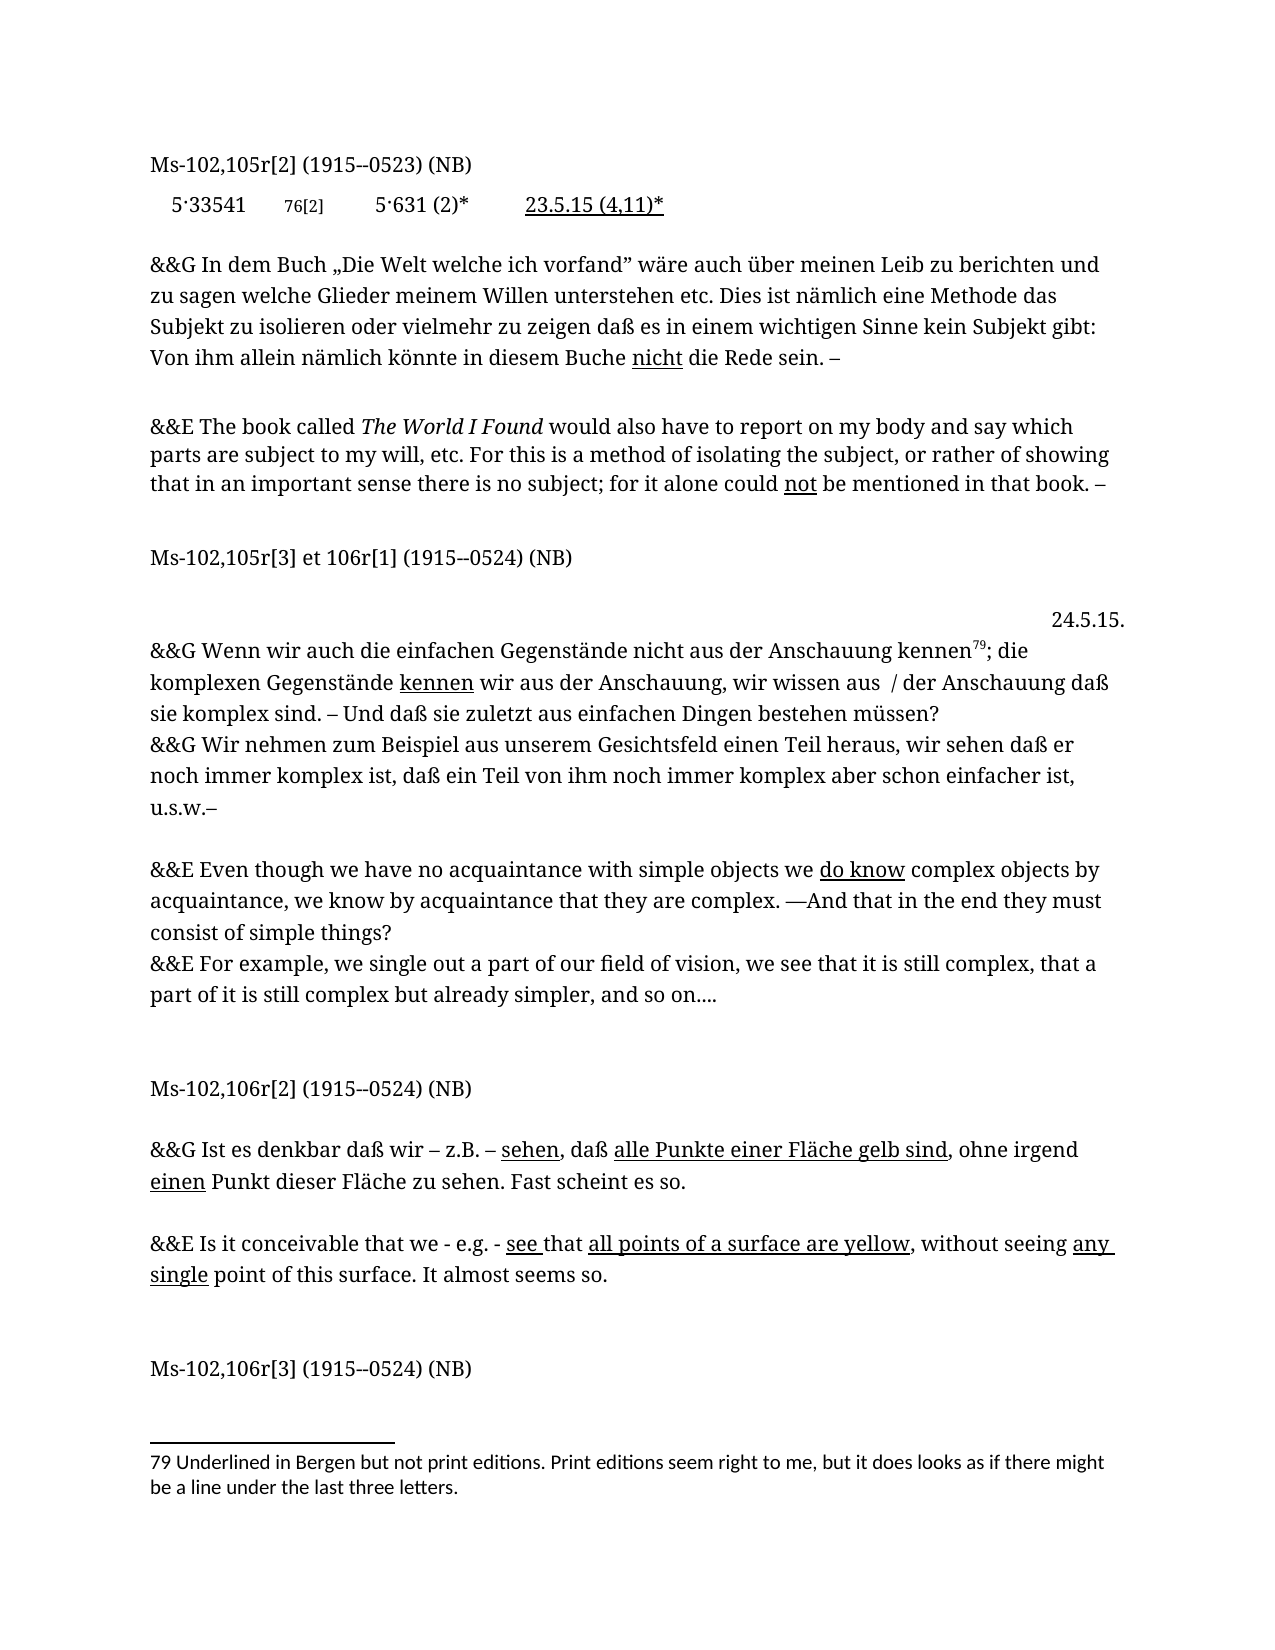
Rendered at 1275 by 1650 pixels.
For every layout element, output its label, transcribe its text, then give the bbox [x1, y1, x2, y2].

text 24.5.15. [150, 605, 1125, 634]
text Ms-102,106r[3] (1915--0524) (NB) [150, 1354, 1125, 1382]
text &&G Wenn wir auch die einfachen Gegenstände nicht aus der Anschauung kennen; die komplexen Gegenstände kennen wir aus der Anschauung, wir wissen aus / der Anschauung daß sie komplex sind. – Und daß sie zuletzt aus einfachen Dingen bestehen müssen? [150, 637, 1125, 727]
text &&G In dem Buch „Die Welt welche ich vorfand” wäre auch über meinen Leib zu berichten und zu sagen welche Glieder meinem Willen unterstehen etc. Dies ist nämlich eine Methode das Subjekt zu isolieren oder vielmehr zu zeigen daß es in einem wichtigen Sinne kein Subjekt gibt: Von ihm allein nämlich könnte in diesem Buche nicht die Rede sein. – [150, 250, 1125, 372]
text 5·33541 76[2] 5·631 (2)* 23.5.15 (4,11)* [166, 190, 1125, 218]
text Ms-102,105r[3] et 106r[1] (1915--0524) (NB) [150, 543, 1125, 572]
text Ms-102,106r[2] (1915--0524) (NB) [150, 1074, 1125, 1102]
text &&E The book called The World I Found would also have to report on my body and say which parts are subject to my will, etc. For this is a method of isolating the subject, or rather of showing that in an important sense there is no subject; for it alone could not be mentioned in that book. – [150, 412, 1125, 497]
text &&E Is it conceivable that we - e.g. - see that all points of a surface are yellow, without seeing any single point of this surface. It almost seems so. [150, 1229, 1125, 1289]
text &&G Wir nehmen zum Beispiel aus unserem Gesichtsfeld einen Teil heraus, wir sehen daß er noch immer komplex ist, daß ein Teil von ihm noch immer komplex aber schon einfacher ist, u.s.w.– [150, 730, 1125, 821]
text &&E Even though we have no acquaintance with simple objects we do know complex objects by acquaintance, we know by acquaintance that they are complex. —And that in the end they must consist of simple things? [150, 855, 1125, 946]
text Ms-102,105r[2] (1915--0523) (NB) [150, 150, 1125, 178]
text &&E For example, we single out a part of our field of vision, we see that it is still complex, that a part of it is still complex but already simpler, and so on.... [150, 949, 1125, 1009]
